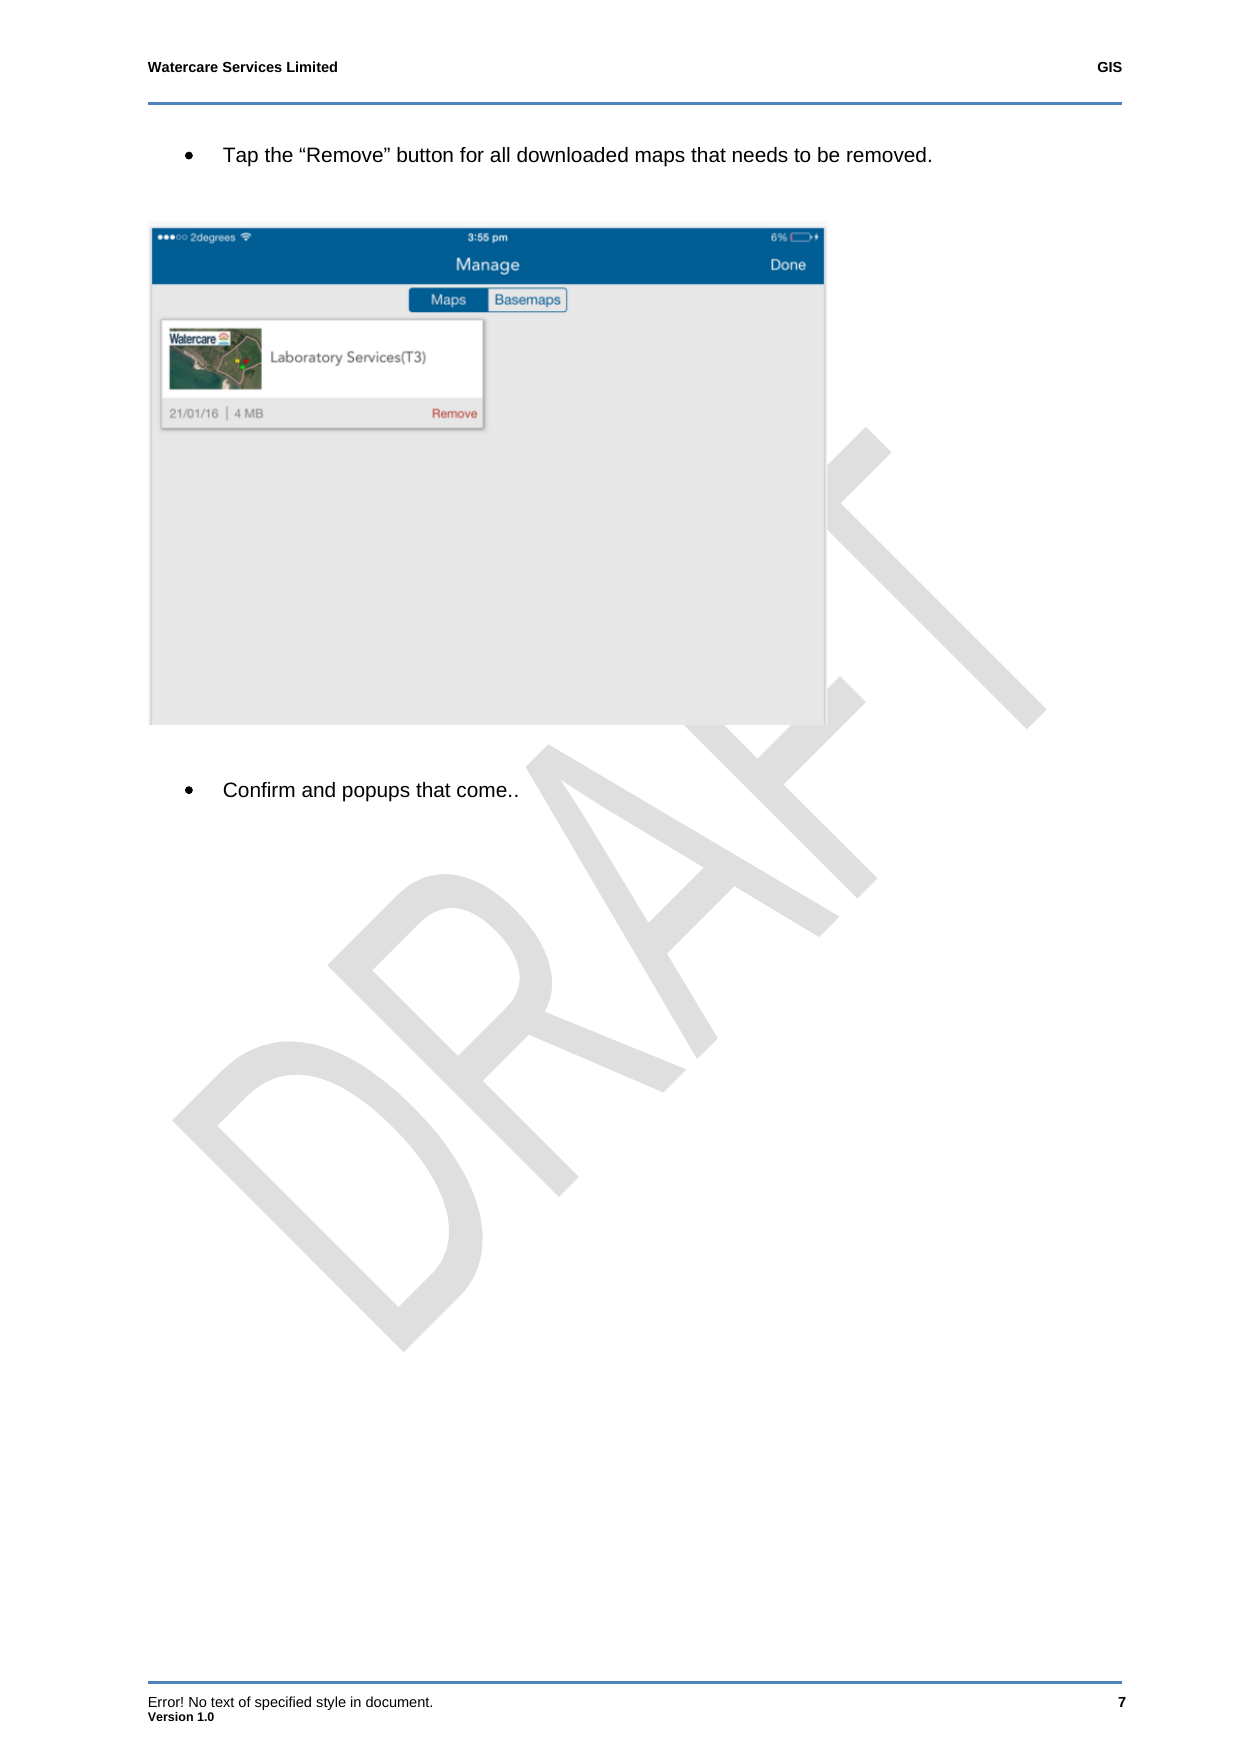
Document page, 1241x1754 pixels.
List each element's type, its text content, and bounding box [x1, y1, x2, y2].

list Tap the “Remove” button for all downloaded maps that needs to be removed. [185, 143, 1122, 167]
list Confirm and popups that come.. [185, 778, 1122, 802]
picture [147, 221, 828, 725]
